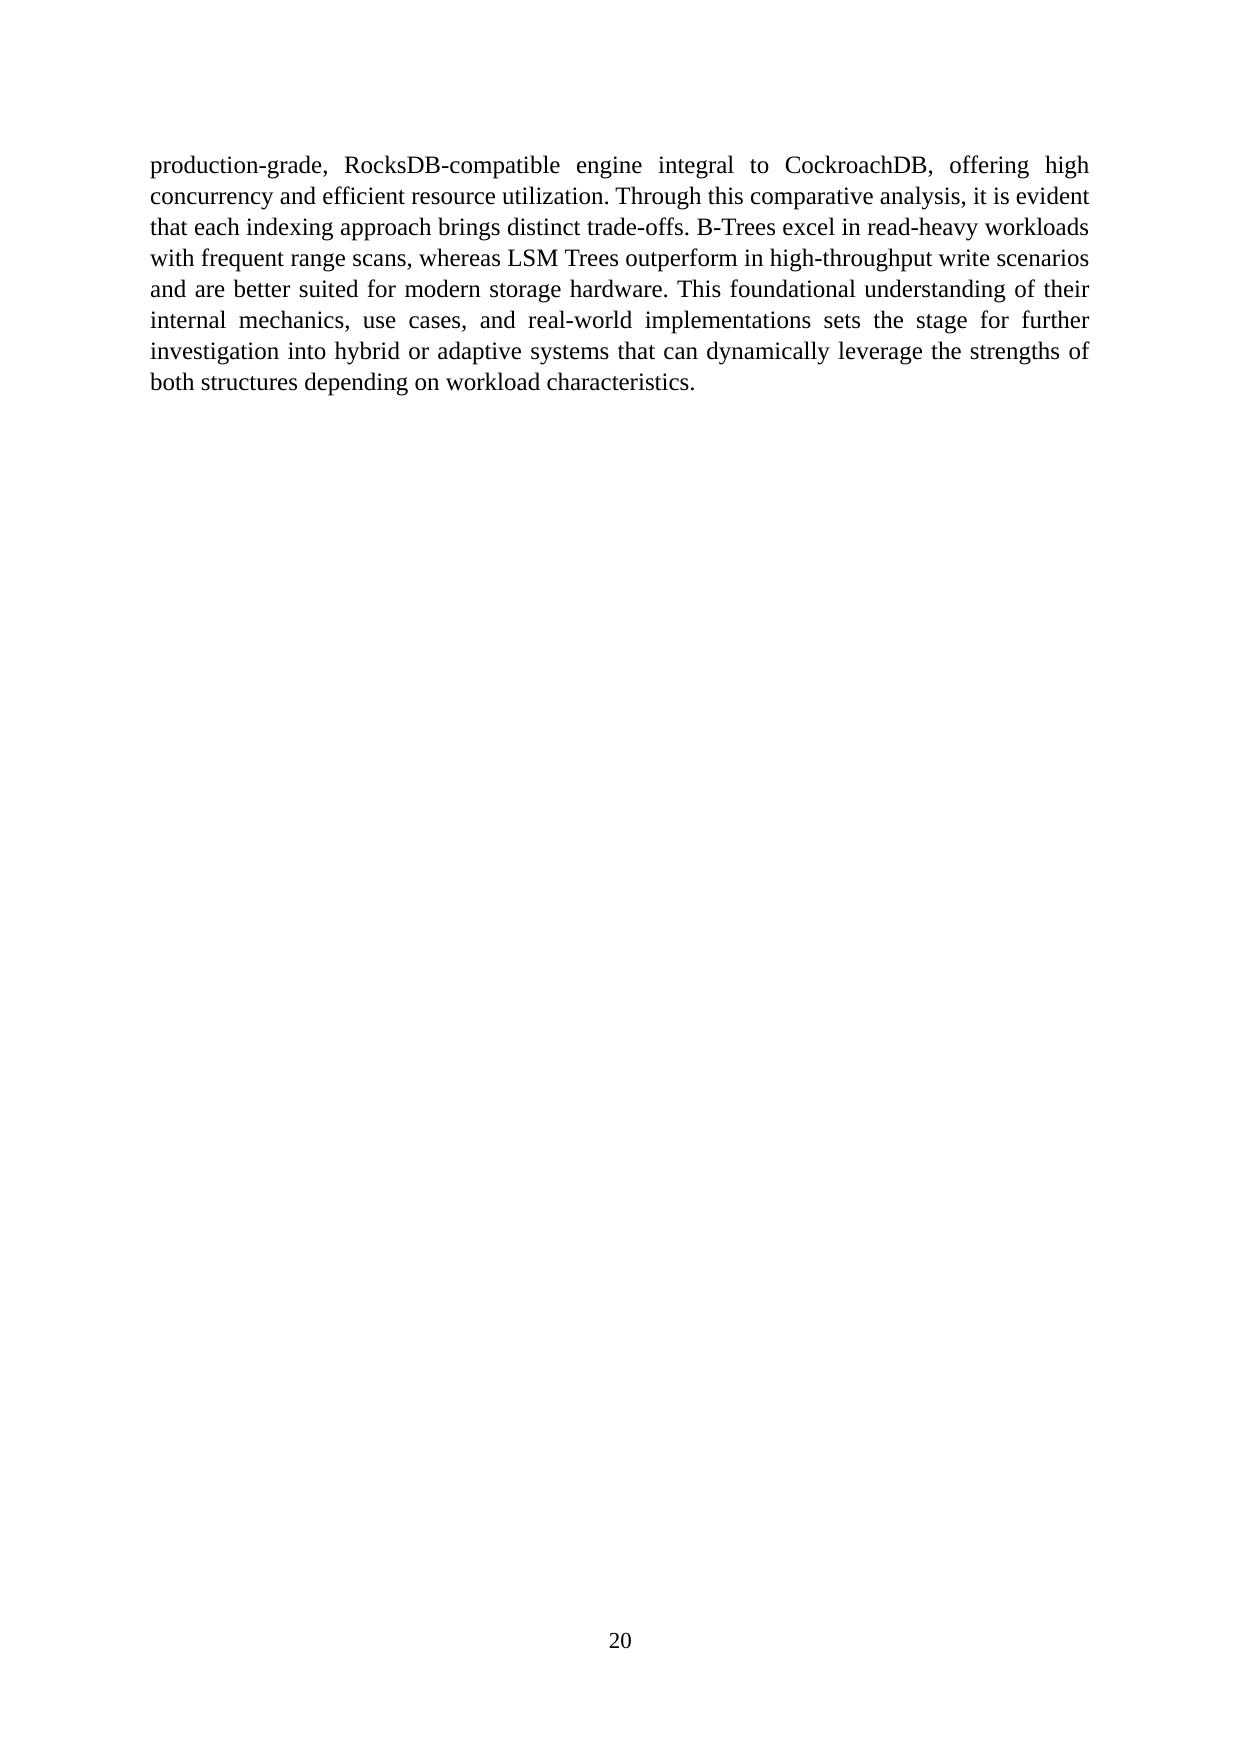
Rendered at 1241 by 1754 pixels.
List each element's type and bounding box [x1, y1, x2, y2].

text [150, 150, 1090, 396]
